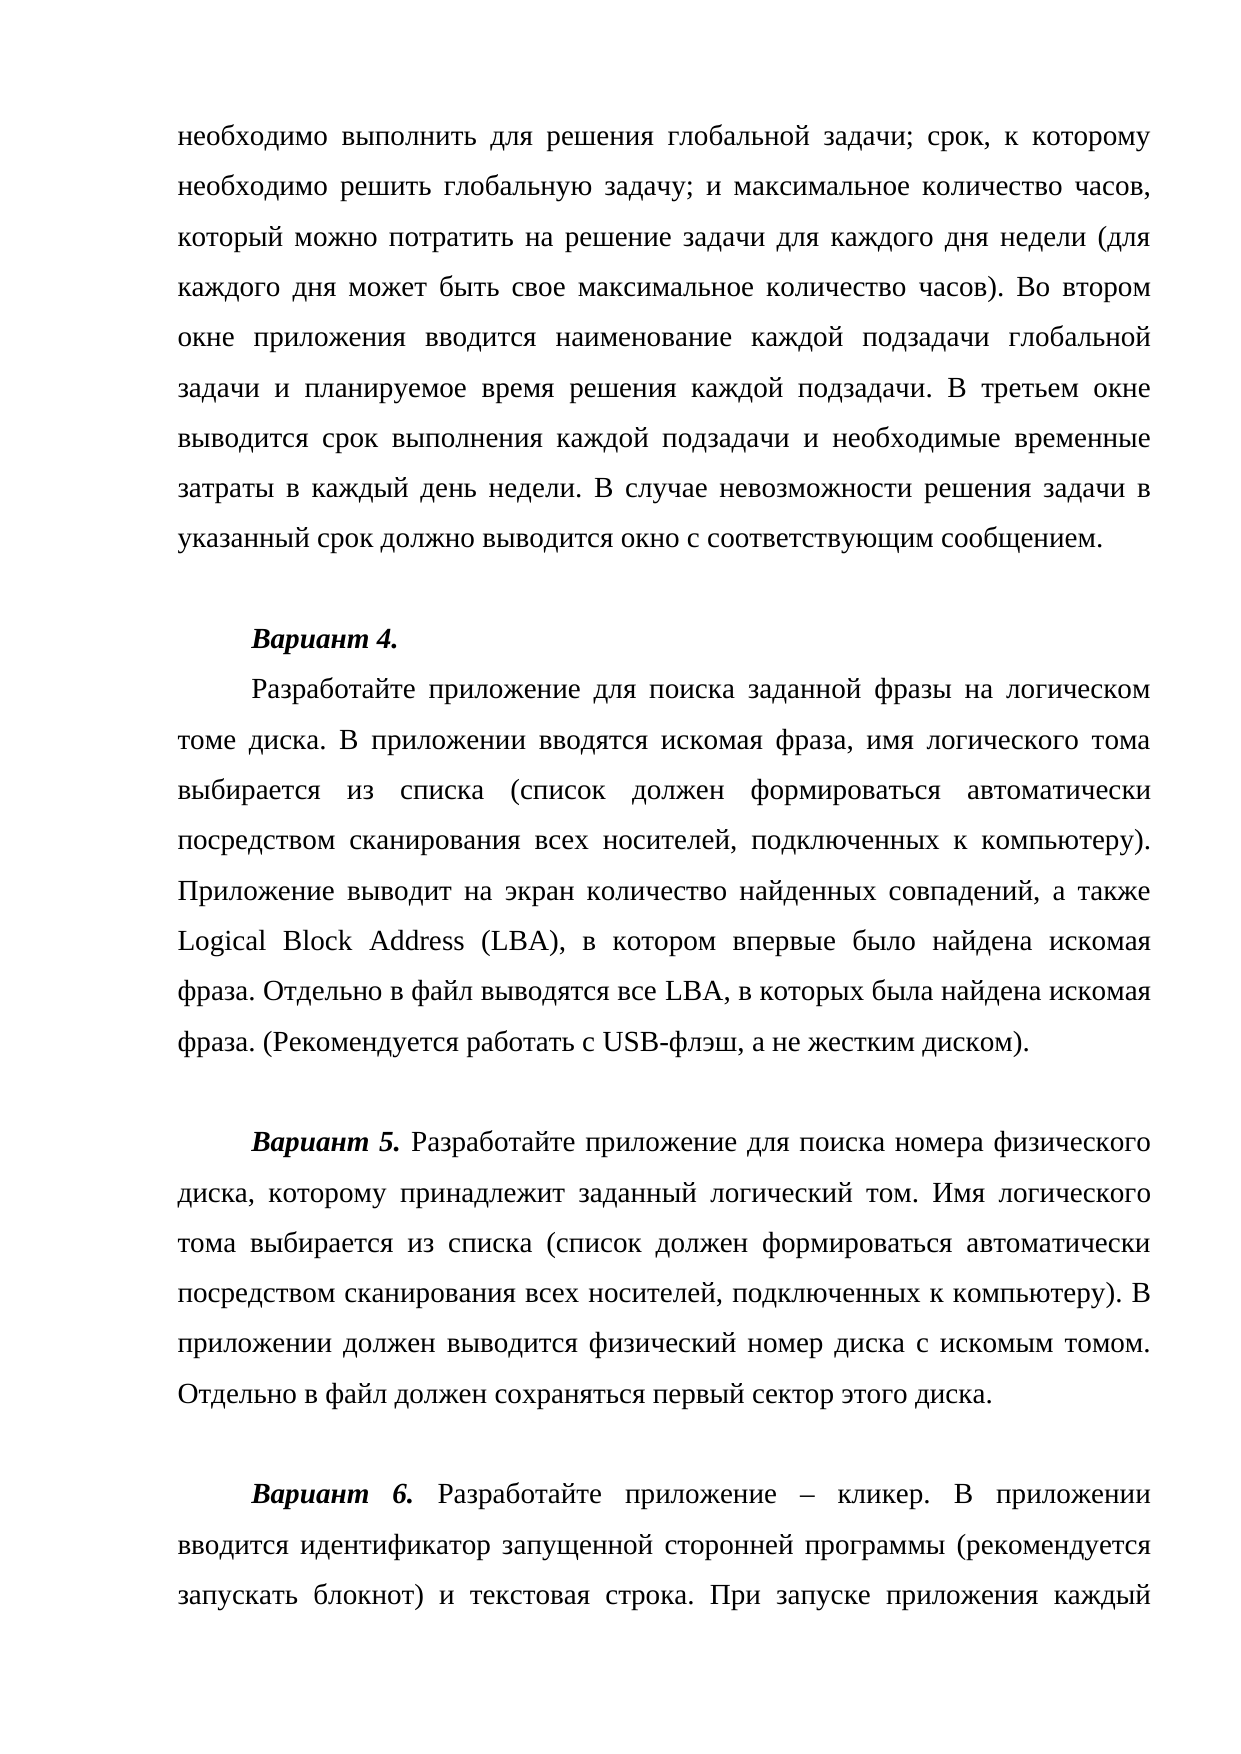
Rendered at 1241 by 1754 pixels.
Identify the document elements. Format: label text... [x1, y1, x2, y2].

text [177, 118, 1152, 554]
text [177, 1477, 1152, 1611]
text Вариант 5. Разработайте приложение для поиска номера физического диска, которому принадлежит заданный логический том. Имя логического тома выбирается из списка (список должен формироваться автоматически посредством сканирования всех носителей, подключенных к компьютеру). В приложении должен выводится физический номер диска с искомым томом. Отдельно в файл должен сохраняться первый сектор этого диска. [177, 1124, 1152, 1409]
text Вариант 4. [177, 621, 1152, 655]
text Разработайте приложение для поиска заданной фразы на логическом томе диска. В приложении вводятся искомая фраза, имя логического тома выбирается из списка (список должен формироваться автоматически посредством сканирования всех носителей, подключенных к компьютеру). Приложение выводит на экран количество найденных совпадений, а также Logical Block Address (LBA), в котором впервые было найдена искомая фраза. Отдельно в файл выводятся все LBA, в которых была найдена искомая фраза. (Рекомендуется работать с USB-флэш, а не жестким диском). [177, 672, 1152, 1057]
